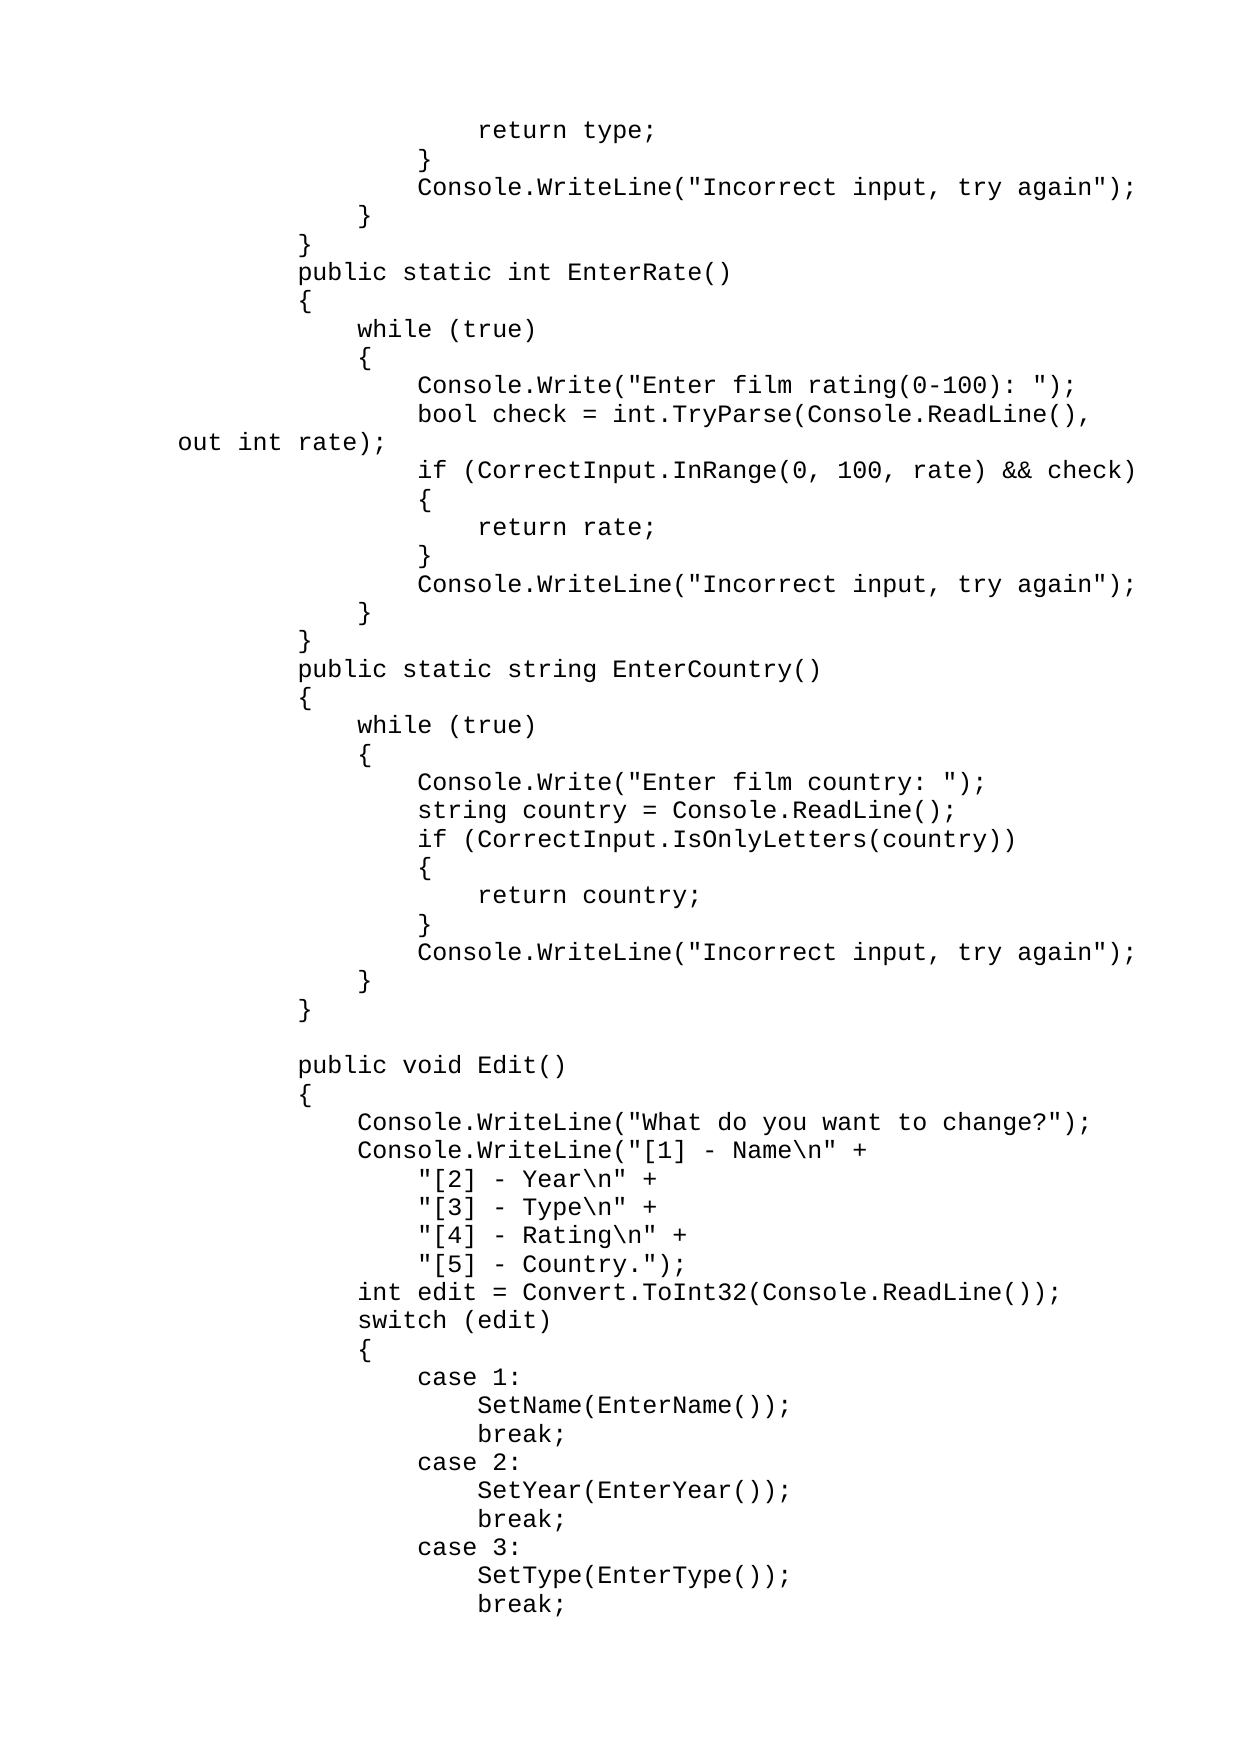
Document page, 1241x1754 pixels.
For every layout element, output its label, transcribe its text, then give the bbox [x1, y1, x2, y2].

text case 3: [177, 1535, 1152, 1563]
text break; [177, 1421, 1152, 1450]
text { [177, 855, 1152, 883]
text } [177, 968, 1152, 996]
text { [177, 685, 1152, 713]
text { [177, 741, 1152, 770]
text public static int EnterRate() [177, 260, 1152, 288]
text case 1: [177, 1365, 1152, 1393]
text } [177, 231, 1152, 260]
text SetType(EnterType()); [177, 1563, 1152, 1591]
text while (true) [177, 316, 1152, 345]
text return country; [177, 883, 1152, 911]
text "[3] - Type\n" + [177, 1195, 1152, 1223]
text } [177, 600, 1152, 628]
text Console.WriteLine("What do you want to change?"); [177, 1110, 1152, 1138]
text { [177, 1081, 1152, 1110]
text } [177, 628, 1152, 656]
text if (CorrectInput.IsOnlyLetters(country)) [177, 826, 1152, 855]
text bool check = int.TryParse(Console.ReadLine(), out int rate); [177, 401, 1152, 458]
text { [177, 288, 1152, 316]
text switch (edit) [177, 1308, 1152, 1336]
text SetName(EnterName()); [177, 1393, 1152, 1421]
text break; [177, 1506, 1152, 1535]
text } [177, 146, 1152, 175]
text "[5] - Country."); [177, 1251, 1152, 1280]
text "[2] - Year\n" + [177, 1166, 1152, 1195]
text return type; [177, 118, 1152, 146]
text case 2: [177, 1450, 1152, 1478]
text Console.Write("Enter film rating(0-100): "); [177, 373, 1152, 401]
text } [177, 203, 1152, 231]
text Console.WriteLine("Incorrect input, try again"); [177, 175, 1152, 203]
text return rate; [177, 515, 1152, 543]
text if (CorrectInput.InRange(0, 100, rate) && check) [177, 458, 1152, 486]
text int edit = Convert.ToInt32(Console.ReadLine()); [177, 1280, 1152, 1308]
text Console.WriteLine("Incorrect input, try again"); [177, 571, 1152, 600]
text { [177, 345, 1152, 373]
text "[4] - Rating\n" + [177, 1223, 1152, 1251]
text Console.WriteLine("[1] - Name\n" + [177, 1138, 1152, 1166]
text } [177, 996, 1152, 1025]
text } [177, 543, 1152, 571]
text public void Edit() [177, 1053, 1152, 1081]
text Console.WriteLine("Incorrect input, try again"); [177, 940, 1152, 968]
text { [177, 486, 1152, 515]
text string country = Console.ReadLine(); [177, 798, 1152, 826]
text { [177, 1336, 1152, 1365]
text while (true) [177, 713, 1152, 741]
text public static string EnterCountry() [177, 656, 1152, 685]
text break; [177, 1591, 1152, 1620]
text Console.Write("Enter film country: "); [177, 770, 1152, 798]
text } [177, 911, 1152, 940]
text SetYear(EnterYear()); [177, 1478, 1152, 1506]
